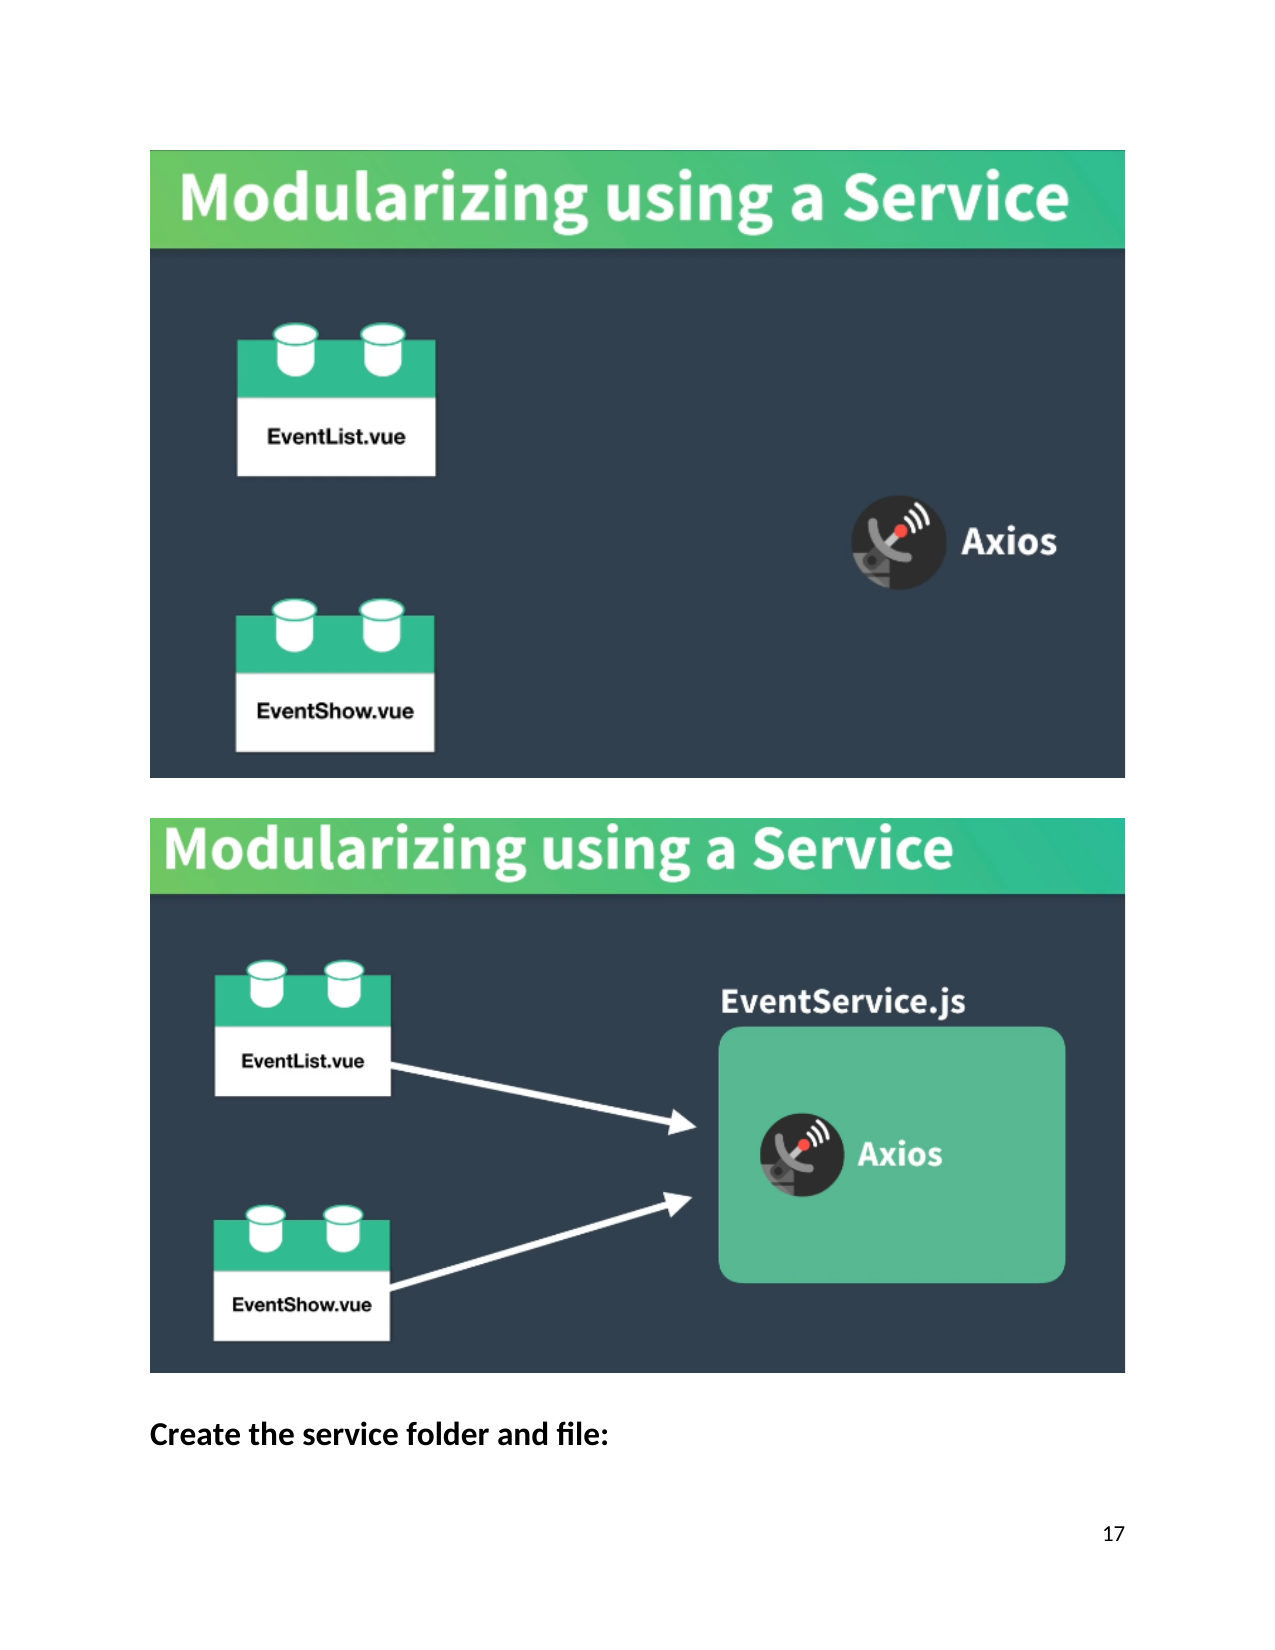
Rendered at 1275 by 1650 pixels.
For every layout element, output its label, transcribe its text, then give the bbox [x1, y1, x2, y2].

picture [150, 150, 1125, 778]
text Create the service folder and file: [150, 1413, 1125, 1454]
picture [150, 818, 1125, 1373]
